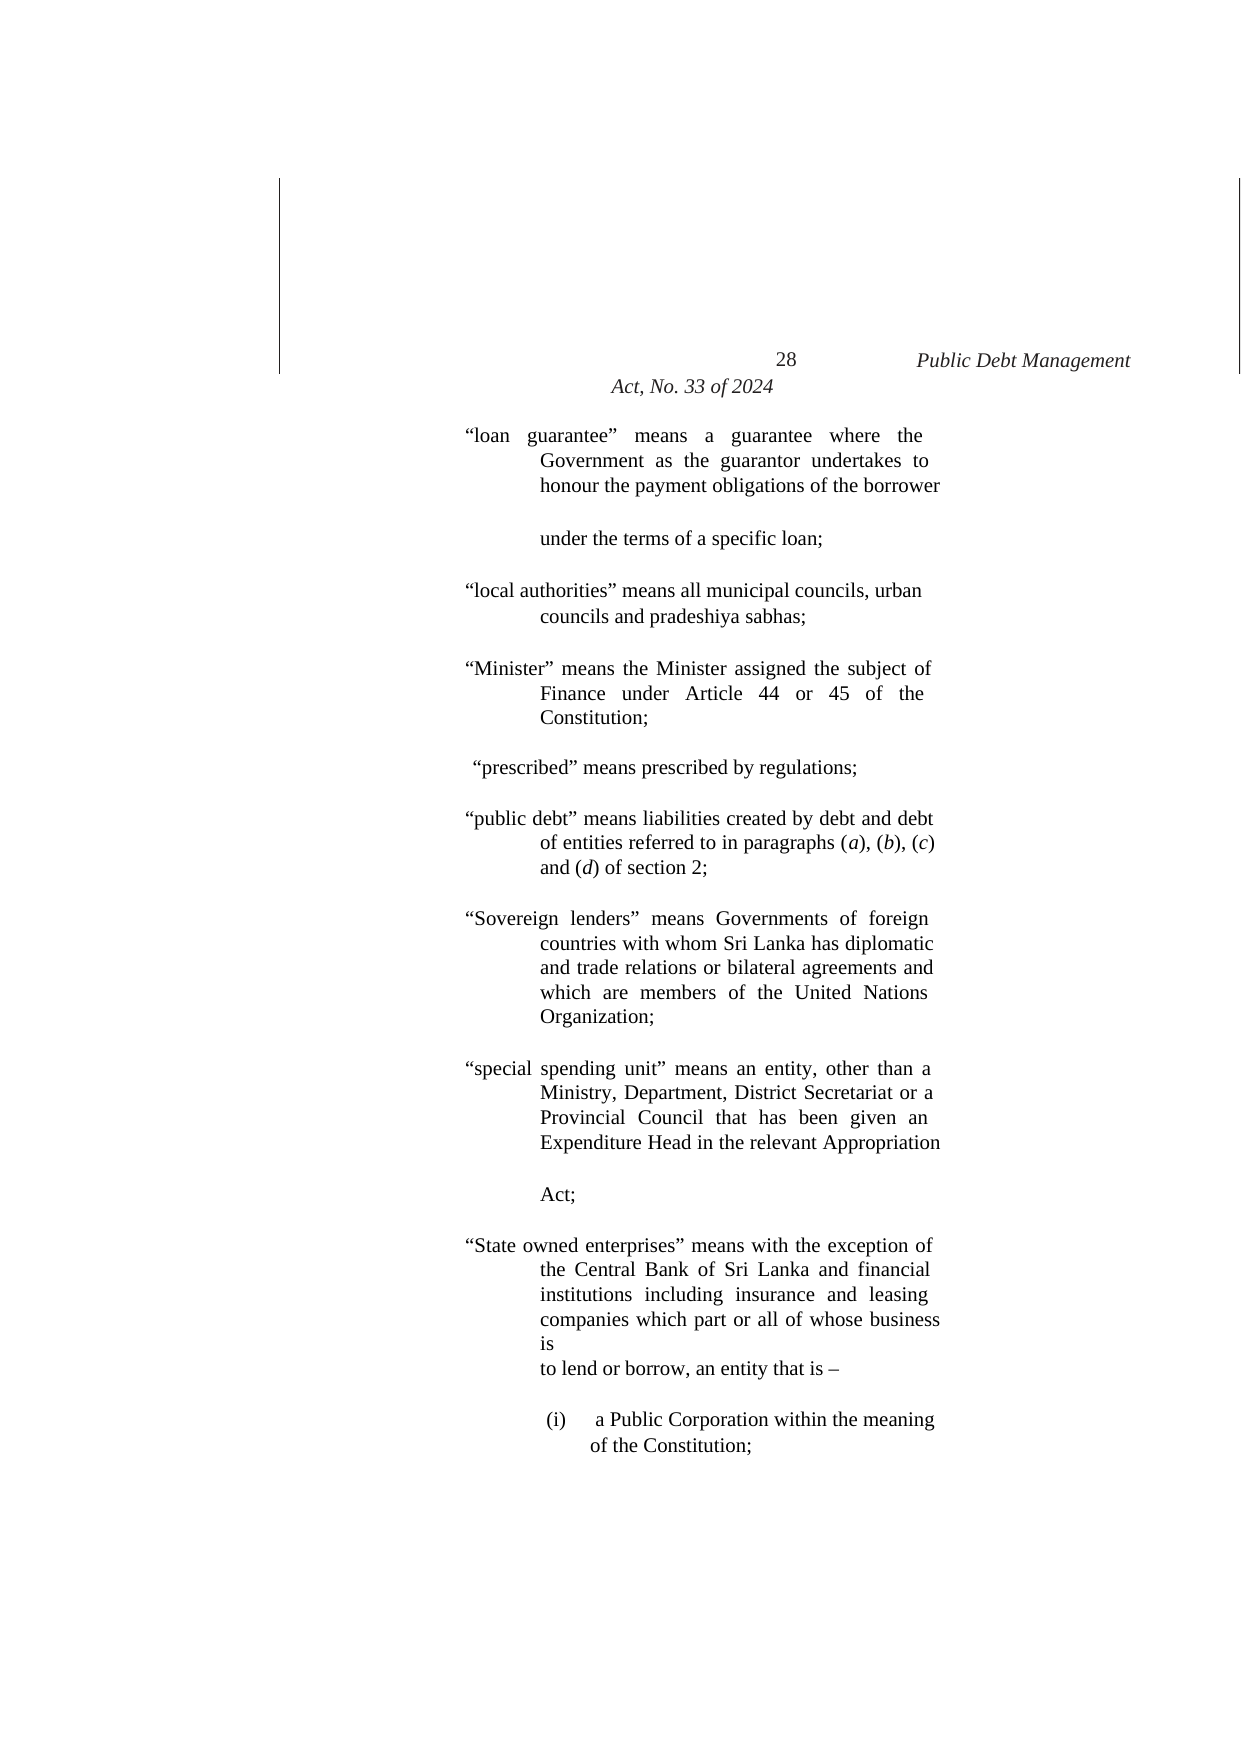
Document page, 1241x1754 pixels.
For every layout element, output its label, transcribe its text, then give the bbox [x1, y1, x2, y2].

table_header Public Debt Management [855, 178, 1239, 373]
text “special spending unit” means an entity, other than a Ministry, Department, District Secretariat or a Provincial Council that has been given an Expenditure Head in the relevant Appropriation Act; [465, 1056, 941, 1206]
text “Minister” means the Minister assigned the subject of Finance under Article 44 or 45 of the Constitution; [465, 656, 941, 729]
text “local authorities” means all municipal councils, urban councils and pradeshiya sabhas; [465, 578, 955, 629]
text (i) a Public Corporation within the meaning of the Constitution; [546, 1407, 955, 1458]
table_header 28 [280, 178, 854, 373]
text “prescribed” means prescribed by regulations; [90, 756, 1240, 779]
text “State owned enterprises” means with the exception of the Central Bank of Sri Lanka and financial institutions including insurance and leasing companies which part or all of whose business is to lend or borrow, an entity that is – [465, 1233, 941, 1380]
text Act, No. 33 of 2024 [90, 375, 773, 398]
text “loan guarantee” means a guarantee where the Government as the guarantor undertakes to honour the payment obligations of the borrower under the terms of a specific loan; [465, 423, 941, 550]
text “public debt” means liabilities created by debt and debt of entities referred to in paragraphs (a), (b), (c) and (d) of section 2; [465, 806, 941, 879]
text “Sovereign lenders” means Governments of foreign countries with whom Sri Lanka has diplomatic and trade relations or bilateral agreements and which are members of the United Nations Organization; [465, 906, 941, 1028]
